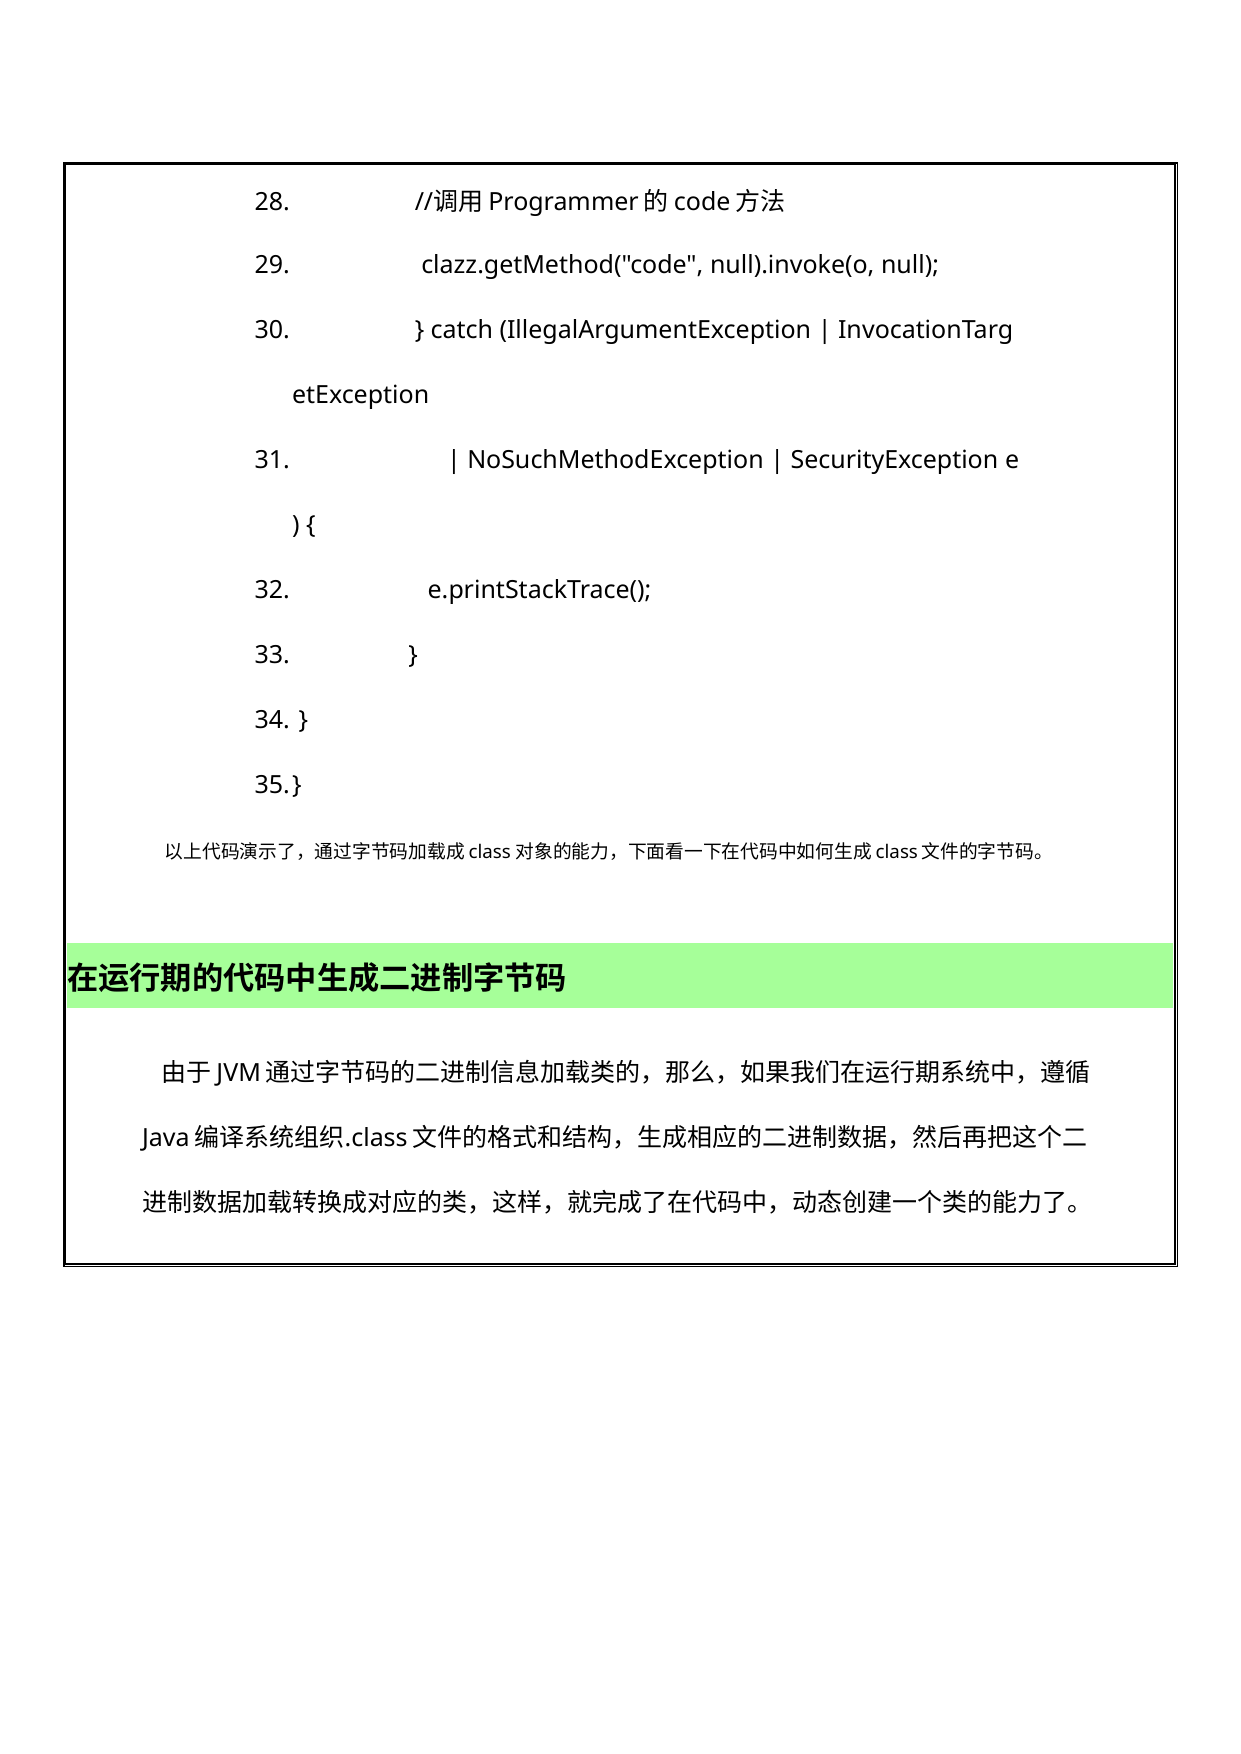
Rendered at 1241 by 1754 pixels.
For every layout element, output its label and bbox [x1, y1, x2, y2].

table_header [66, 165, 1174, 1263]
